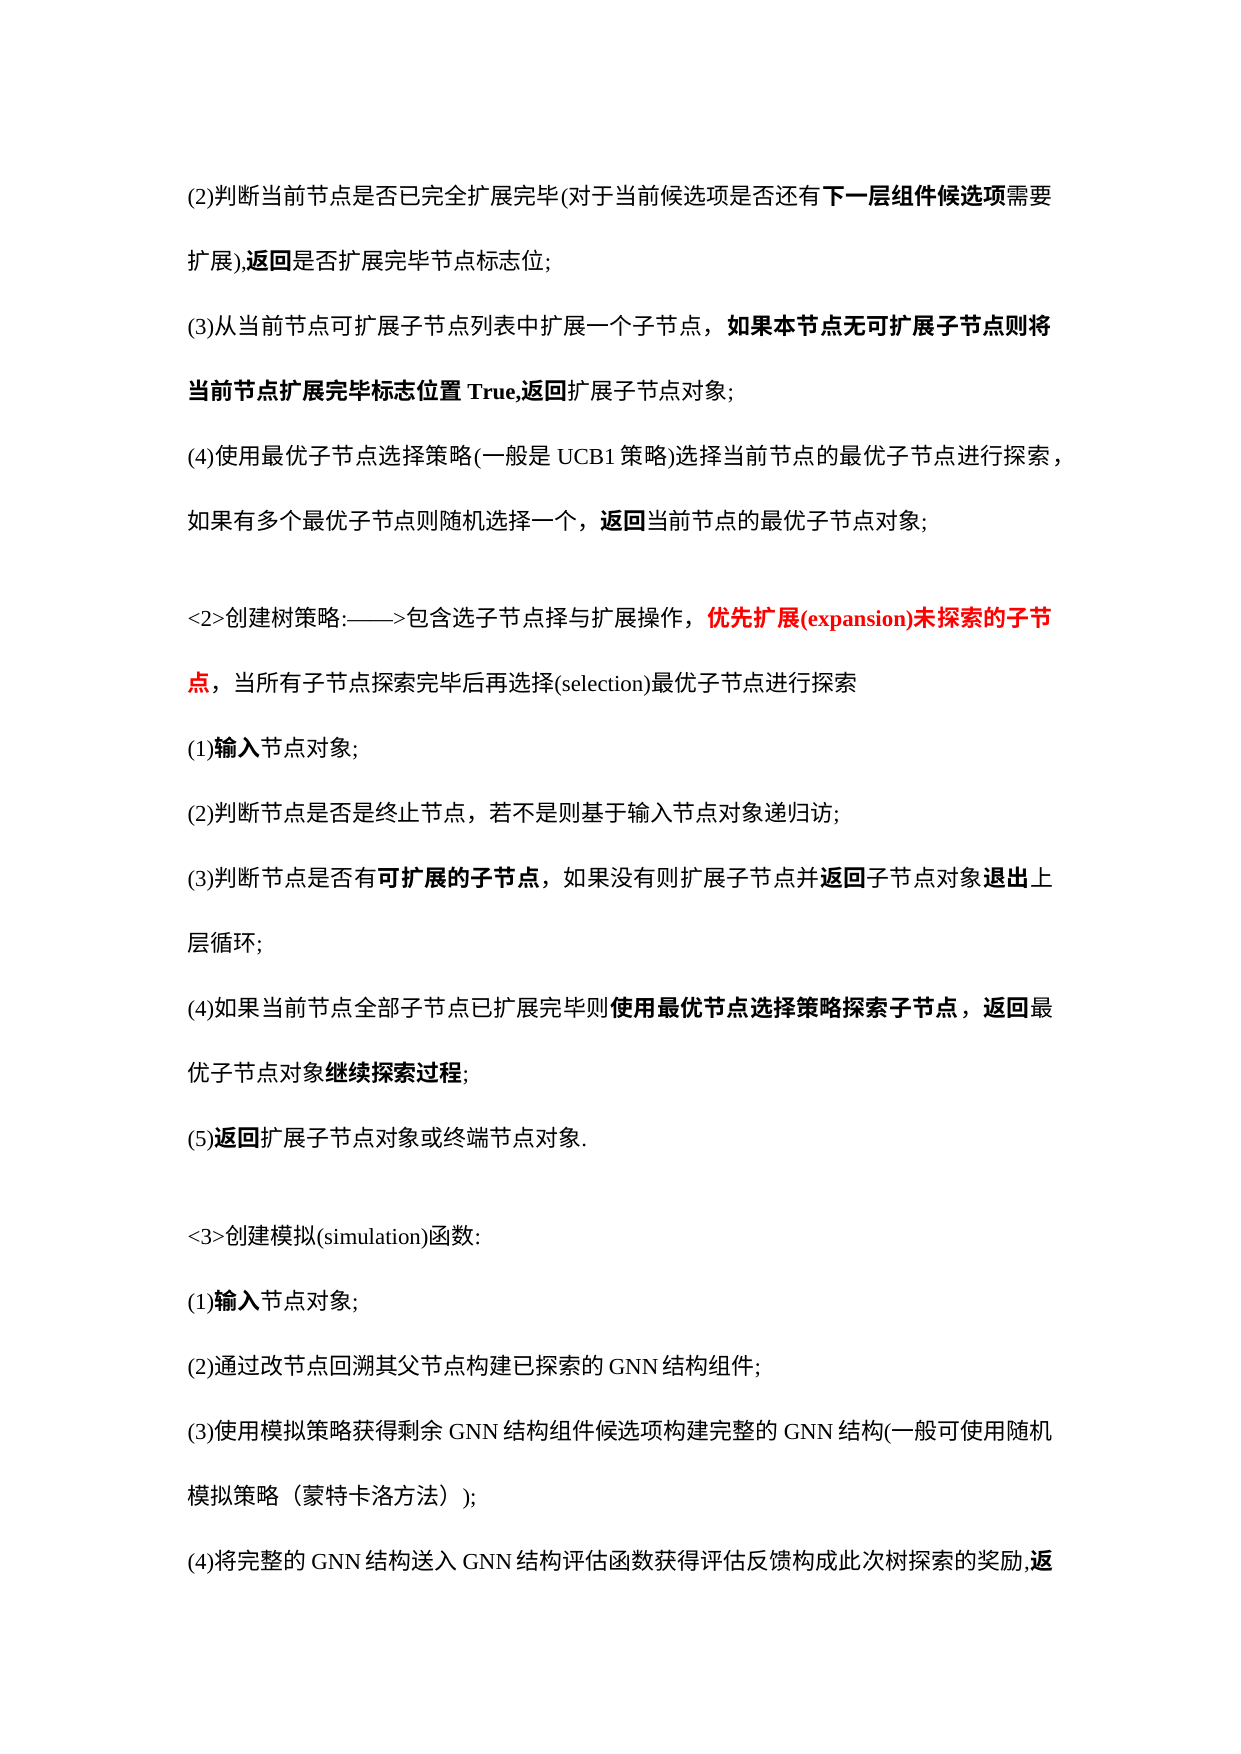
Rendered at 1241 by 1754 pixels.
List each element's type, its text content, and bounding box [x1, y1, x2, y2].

text (3)从当前节点可扩展子节点列表中扩展一个子节点，如果本节点无可扩展子节点则将当前节点扩展完毕标志位置True,返回扩展子节点对象; [187, 292, 1053, 422]
text (1)输入节点对象; [187, 1267, 1053, 1332]
text (2)通过改节点回溯其父节点构建已探索的GNN结构组件; [187, 1332, 1053, 1397]
text (2)判断节点是否是终止节点，若不是则基于输入节点对象递归访; [187, 779, 1053, 844]
text <3>创建模拟(simulation)函数: [187, 1202, 1053, 1267]
text (4)将完整的GNN结构送入GNN结构评估函数获得评估反馈构成此次树探索的奖励,返回奖励分数; [187, 1527, 1053, 1592]
text (1)输入节点对象; [187, 714, 1053, 779]
text <2>创建树策略:——>包含选子节点择与扩展操作，优先扩展(expansion)未探索的子节点，当所有子节点探索完毕后再选择(selection)最优子节点进行探索 [187, 584, 1053, 714]
text (4)如果当前节点全部子节点已扩展完毕则使用最优节点选择策略探索子节点，返回最优子节点对象继续探索过程; [187, 974, 1053, 1104]
text (3)判断节点是否有可扩展的子节点，如果没有则扩展子节点并返回子节点对象退出上层循环; [187, 844, 1053, 974]
text (5)返回扩展子节点对象或终端节点对象. [187, 1104, 1053, 1169]
text (3)使用模拟策略获得剩余GNN结构组件候选项构建完整的GNN结构(一般可使用随机模拟策略（蒙特卡洛方法）); [187, 1397, 1053, 1527]
text (4)使用最优子节点选择策略(一般是UCB1策略)选择当前节点的最优子节点进行探索，如果有多个最优子节点则随机选择一个，返回当前节点的最优子节点对象; [187, 422, 1053, 552]
text (2)判断当前节点是否已完全扩展完毕(对于当前候选项是否还有下一层组件候选项需要扩展),返回是否扩展完毕节点标志位; [187, 162, 1053, 292]
